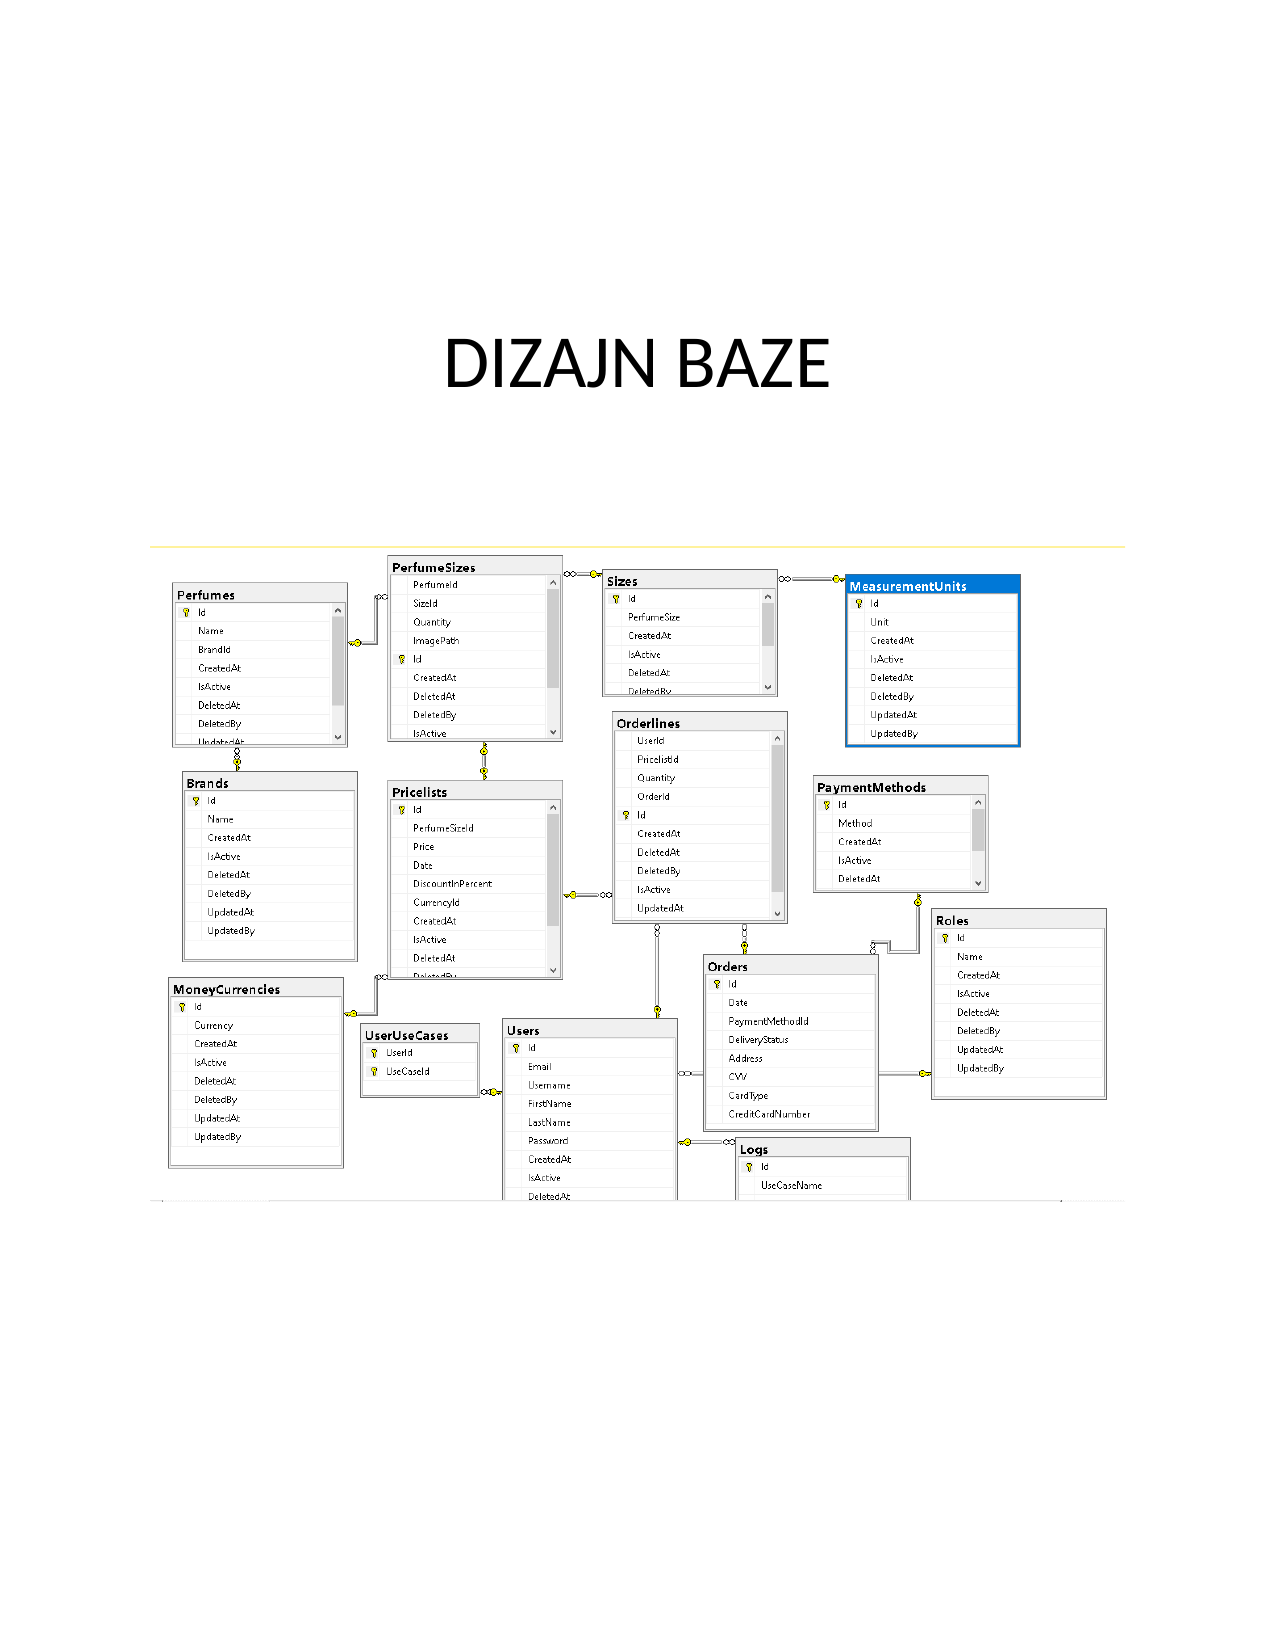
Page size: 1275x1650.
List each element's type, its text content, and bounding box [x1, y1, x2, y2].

picture [150, 546, 1125, 1202]
text DIZAJN BAZE [150, 315, 1125, 407]
